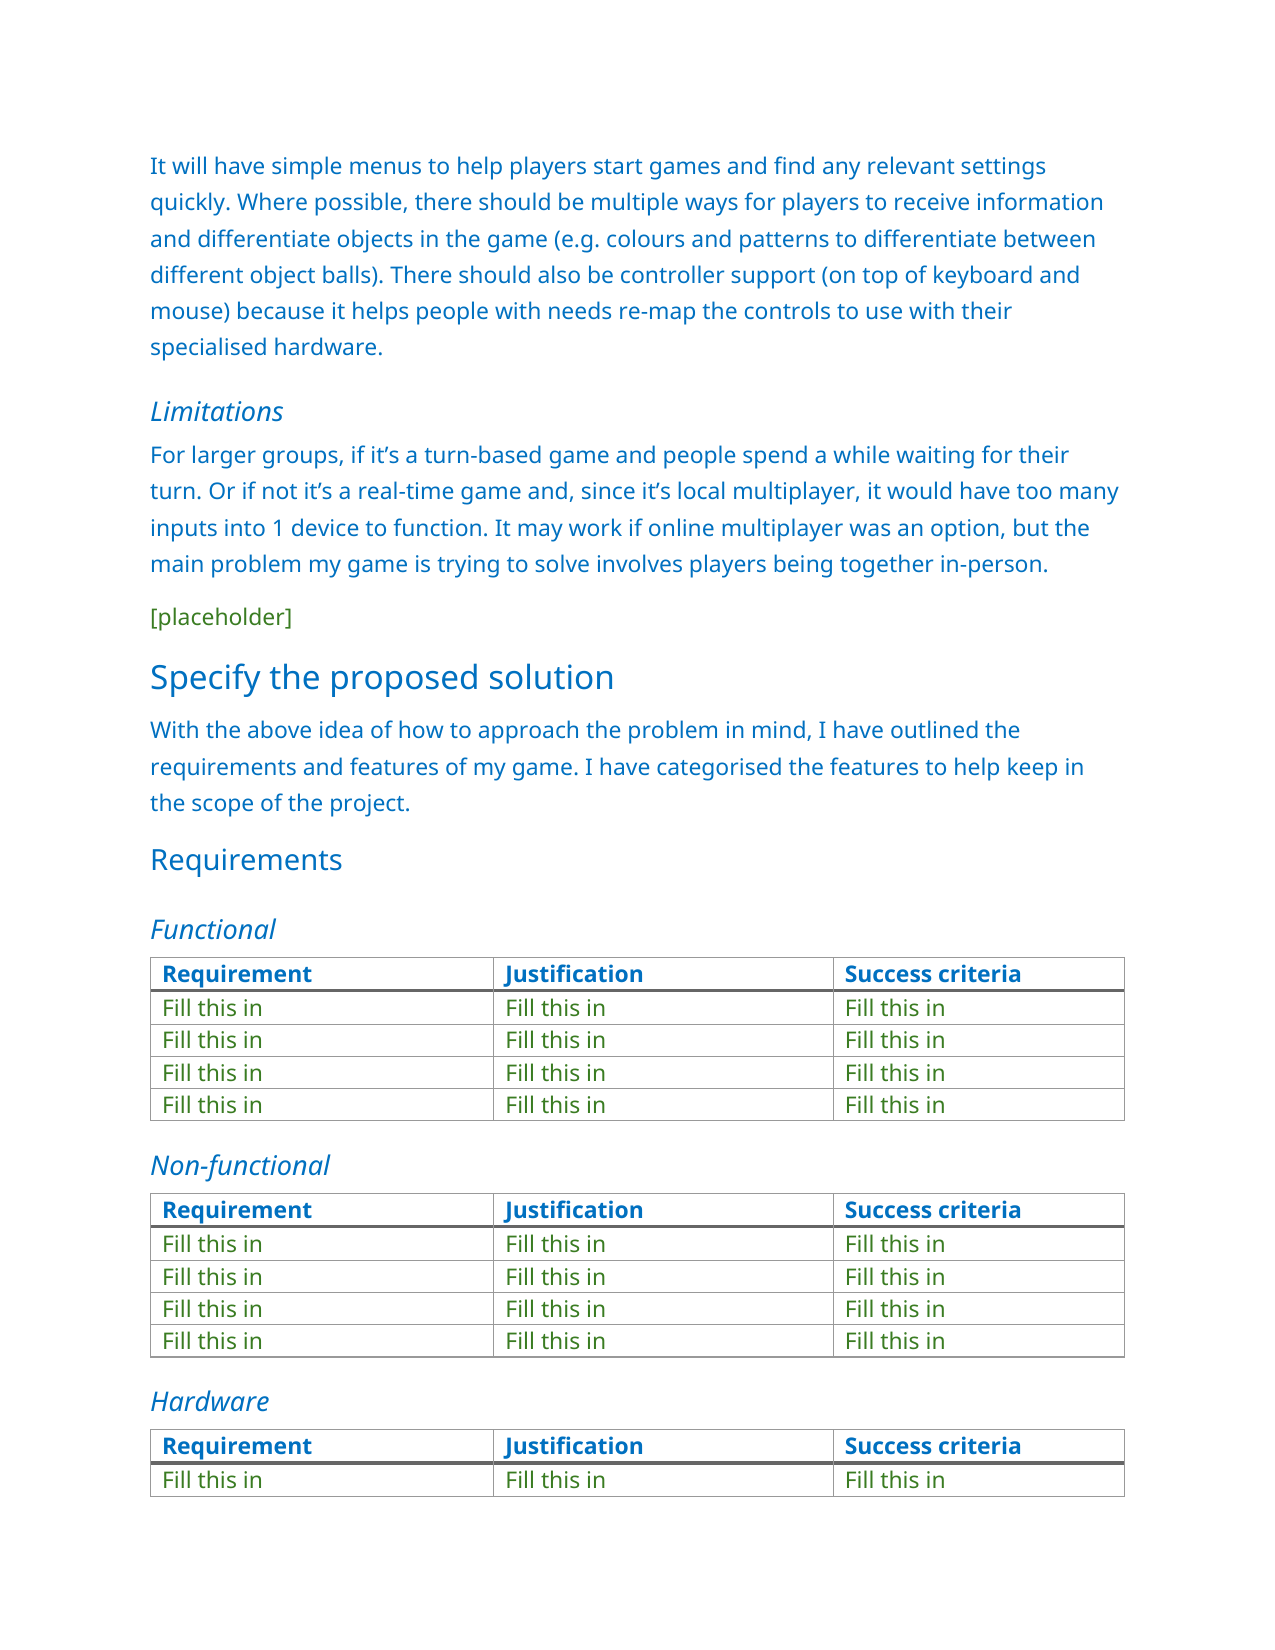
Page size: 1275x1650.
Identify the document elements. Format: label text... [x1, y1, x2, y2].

table_cell Fill this in [151, 1293, 493, 1324]
table_cell Fill this in [834, 992, 1124, 1023]
table_header Requirement [151, 1430, 493, 1461]
table_cell Fill this in [834, 1089, 1124, 1120]
table_header Justification [494, 958, 833, 989]
table_cell Fill this in [494, 992, 833, 1023]
table_cell Fill this in [494, 1293, 833, 1324]
subtitle Specify the proposed solution [150, 654, 1125, 699]
table_header Justification [494, 1430, 833, 1461]
table_cell Fill this in [834, 1261, 1124, 1292]
table_header Justification [494, 1194, 833, 1225]
table_cell Fill this in [151, 1465, 493, 1496]
table_cell Fill this in [151, 992, 493, 1023]
table_cell Fill this in [494, 1261, 833, 1292]
text It will have simple menus to help players start games and find any relevant settings quickly. Where possible, there should be multiple ways for players to receive information and differentiate objects in the game (e.g. colours and patterns to differentiate between different object balls). There should also be controller support (on top of keyboard and mouse) because it helps people with needs re-map the controls to use with their specialised hardware. [150, 150, 1125, 362]
table_header Success criteria [834, 1194, 1124, 1225]
text [placeholder] [150, 601, 1125, 632]
table_cell Fill this in [151, 1228, 493, 1259]
subtitle Functional [150, 910, 1125, 947]
table_cell Fill this in [151, 1025, 493, 1056]
table_cell Fill this in [494, 1465, 833, 1496]
table_cell Fill this in [834, 1293, 1124, 1324]
table_cell Fill this in [494, 1228, 833, 1259]
subtitle Requirements [150, 839, 1125, 879]
table_cell Fill this in [834, 1057, 1124, 1088]
text With the above idea of how to approach the problem in mind, I have outlined the requirements and features of my game. I have categorised the features to help keep in the scope of the project. [150, 714, 1125, 818]
table_cell Fill this in [834, 1228, 1124, 1259]
table_cell Fill this in [834, 1465, 1124, 1496]
subtitle Hardware [150, 1382, 1125, 1419]
table_cell Fill this in [151, 1089, 493, 1120]
table_cell Fill this in [494, 1057, 833, 1088]
subtitle Limitations [150, 392, 1125, 429]
table_cell Fill this in [151, 1057, 493, 1088]
table_header Requirement [151, 1194, 493, 1225]
table_cell Fill this in [494, 1025, 833, 1056]
table_cell Fill this in [494, 1089, 833, 1120]
table_cell Fill this in [151, 1261, 493, 1292]
table_cell Fill this in [151, 1325, 493, 1356]
table_cell Fill this in [834, 1325, 1124, 1356]
subtitle Non-functional [150, 1146, 1125, 1183]
table_cell Fill this in [834, 1025, 1124, 1056]
table_header Requirement [151, 958, 493, 989]
table_header Success criteria [834, 958, 1124, 989]
table_cell Fill this in [494, 1325, 833, 1356]
text For larger groups, if it’s a turn-based game and people spend a while waiting for their turn. Or if not it’s a real-time game and, since it’s local multiplayer, it would have too many inputs into 1 device to function. It may work if online multiplayer was an option, but the main problem my game is trying to solve involves players being together in-person. [150, 439, 1125, 579]
table_header Success criteria [834, 1430, 1124, 1461]
